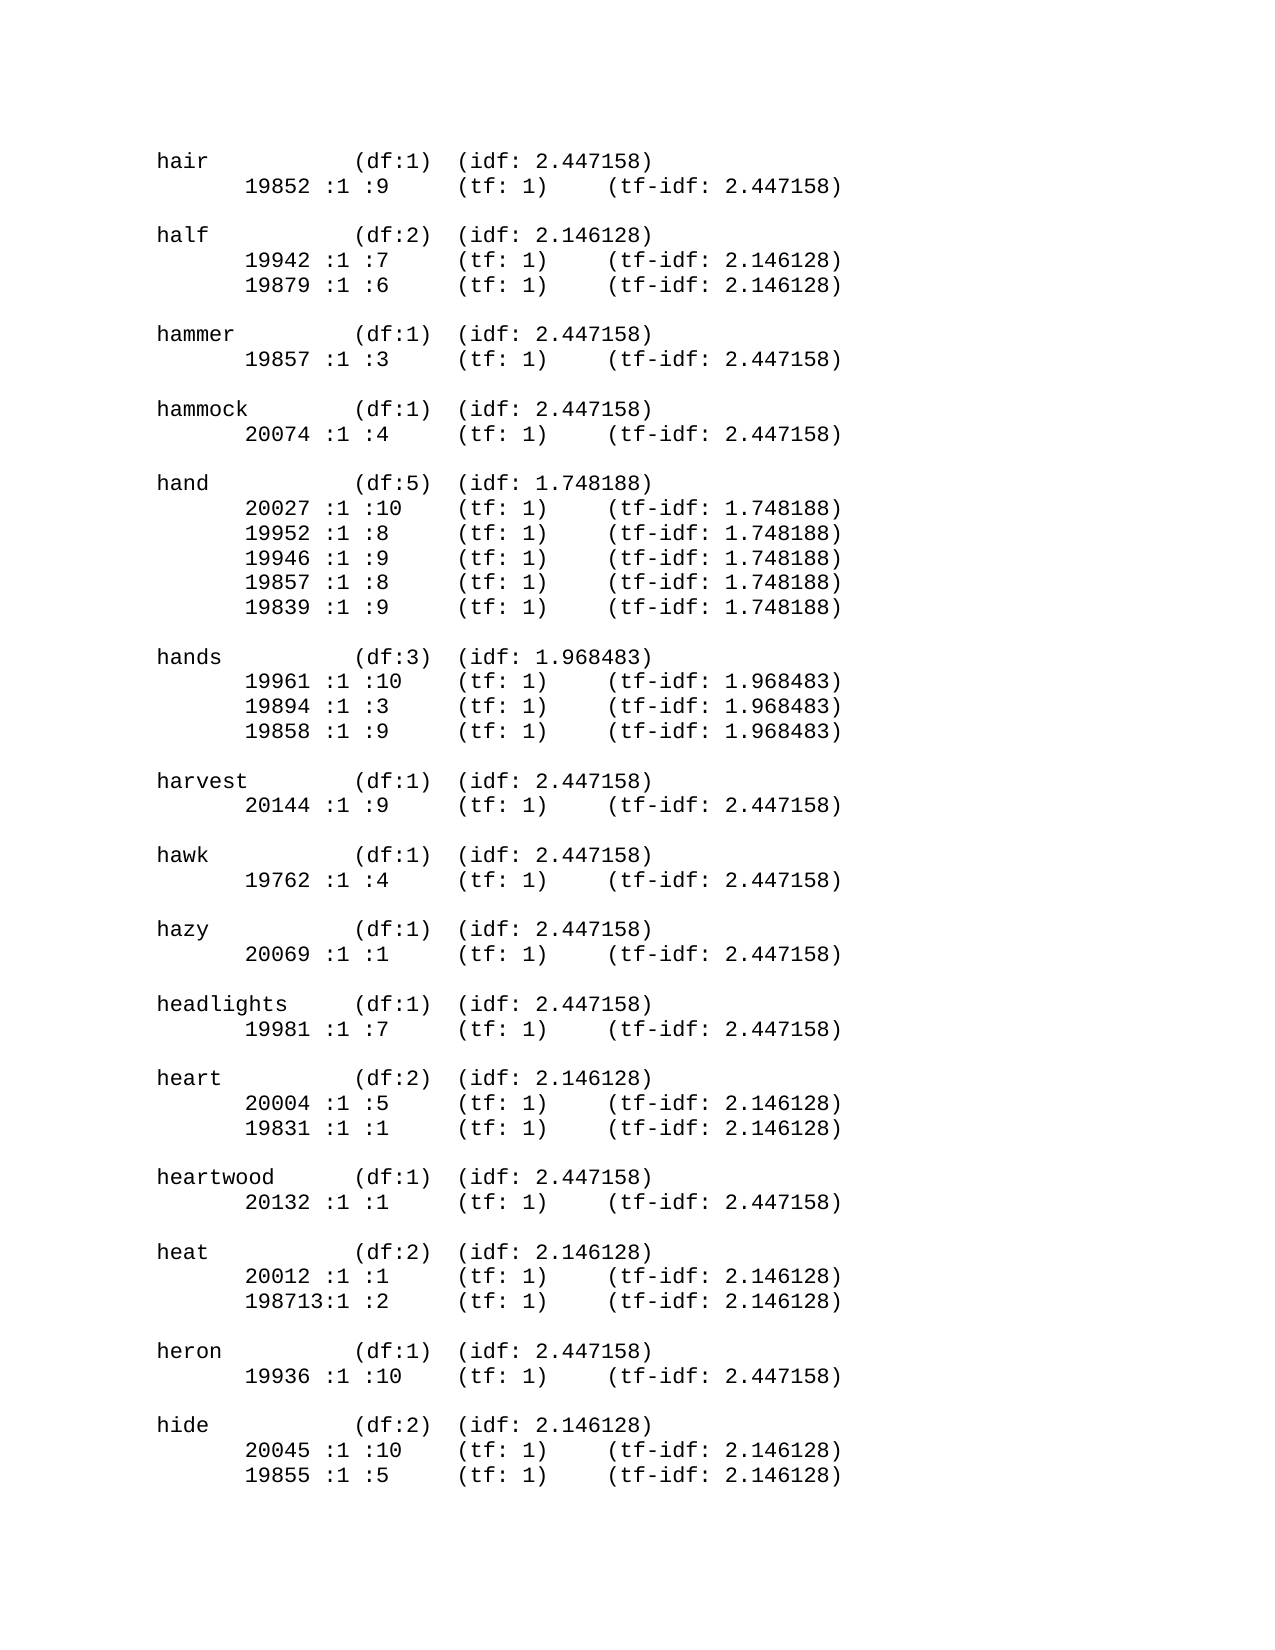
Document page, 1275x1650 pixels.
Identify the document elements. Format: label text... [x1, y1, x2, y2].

text 19942 :1 :7 (tf: 1) (tf-idf: 2.146128) [156, 249, 1118, 274]
text hazy (df:1) (idf: 2.447158) [156, 918, 1118, 943]
text heart (df:2) (idf: 2.146128) [156, 1067, 1118, 1092]
text 19961 :1 :10 (tf: 1) (tf-idf: 1.968483) [156, 671, 1118, 695]
text 20069 :1 :1 (tf: 1) (tf-idf: 2.447158) [156, 943, 1118, 968]
text half (df:2) (idf: 2.146128) [156, 224, 1118, 249]
text 20012 :1 :1 (tf: 1) (tf-idf: 2.146128) [156, 1266, 1118, 1290]
text 19879 :1 :6 (tf: 1) (tf-idf: 2.146128) [156, 274, 1118, 299]
text 19852 :1 :9 (tf: 1) (tf-idf: 2.447158) [156, 175, 1118, 199]
text 19857 :1 :8 (tf: 1) (tf-idf: 1.748188) [156, 571, 1118, 596]
text 20004 :1 :5 (tf: 1) (tf-idf: 2.146128) [156, 1092, 1118, 1117]
text 20132 :1 :1 (tf: 1) (tf-idf: 2.447158) [156, 1191, 1118, 1216]
text 19858 :1 :9 (tf: 1) (tf-idf: 1.968483) [156, 720, 1118, 745]
text 20045 :1 :10 (tf: 1) (tf-idf: 2.146128) [156, 1439, 1118, 1464]
text heat (df:2) (idf: 2.146128) [156, 1241, 1118, 1266]
text 19952 :1 :8 (tf: 1) (tf-idf: 1.748188) [156, 522, 1118, 547]
text 20144 :1 :9 (tf: 1) (tf-idf: 2.447158) [156, 794, 1118, 819]
text 19762 :1 :4 (tf: 1) (tf-idf: 2.447158) [156, 869, 1118, 894]
text heron (df:1) (idf: 2.447158) [156, 1340, 1118, 1365]
text 19857 :1 :3 (tf: 1) (tf-idf: 2.447158) [156, 348, 1118, 373]
text hair (df:1) (idf: 2.447158) [156, 150, 1118, 175]
text hand (df:5) (idf: 1.748188) [156, 472, 1118, 497]
text 19936 :1 :10 (tf: 1) (tf-idf: 2.447158) [156, 1365, 1118, 1389]
text hawk (df:1) (idf: 2.447158) [156, 844, 1118, 869]
text 19981 :1 :7 (tf: 1) (tf-idf: 2.447158) [156, 1018, 1118, 1042]
text 19839 :1 :9 (tf: 1) (tf-idf: 1.748188) [156, 596, 1118, 621]
text 19894 :1 :3 (tf: 1) (tf-idf: 1.968483) [156, 695, 1118, 720]
text 20027 :1 :10 (tf: 1) (tf-idf: 1.748188) [156, 497, 1118, 522]
text headlights (df:1) (idf: 2.447158) [156, 993, 1118, 1018]
text 198713:1 :2 (tf: 1) (tf-idf: 2.146128) [156, 1290, 1118, 1315]
text 19946 :1 :9 (tf: 1) (tf-idf: 1.748188) [156, 547, 1118, 571]
text 19831 :1 :1 (tf: 1) (tf-idf: 2.146128) [156, 1117, 1118, 1142]
text 19855 :1 :5 (tf: 1) (tf-idf: 2.146128) [156, 1464, 1118, 1489]
text hammock (df:1) (idf: 2.447158) [156, 398, 1118, 423]
text heartwood (df:1) (idf: 2.447158) [156, 1166, 1118, 1191]
text 20074 :1 :4 (tf: 1) (tf-idf: 2.447158) [156, 423, 1118, 447]
text hide (df:2) (idf: 2.146128) [156, 1414, 1118, 1439]
text harvest (df:1) (idf: 2.447158) [156, 770, 1118, 794]
text hammer (df:1) (idf: 2.447158) [156, 323, 1118, 348]
text hands (df:3) (idf: 1.968483) [156, 646, 1118, 671]
